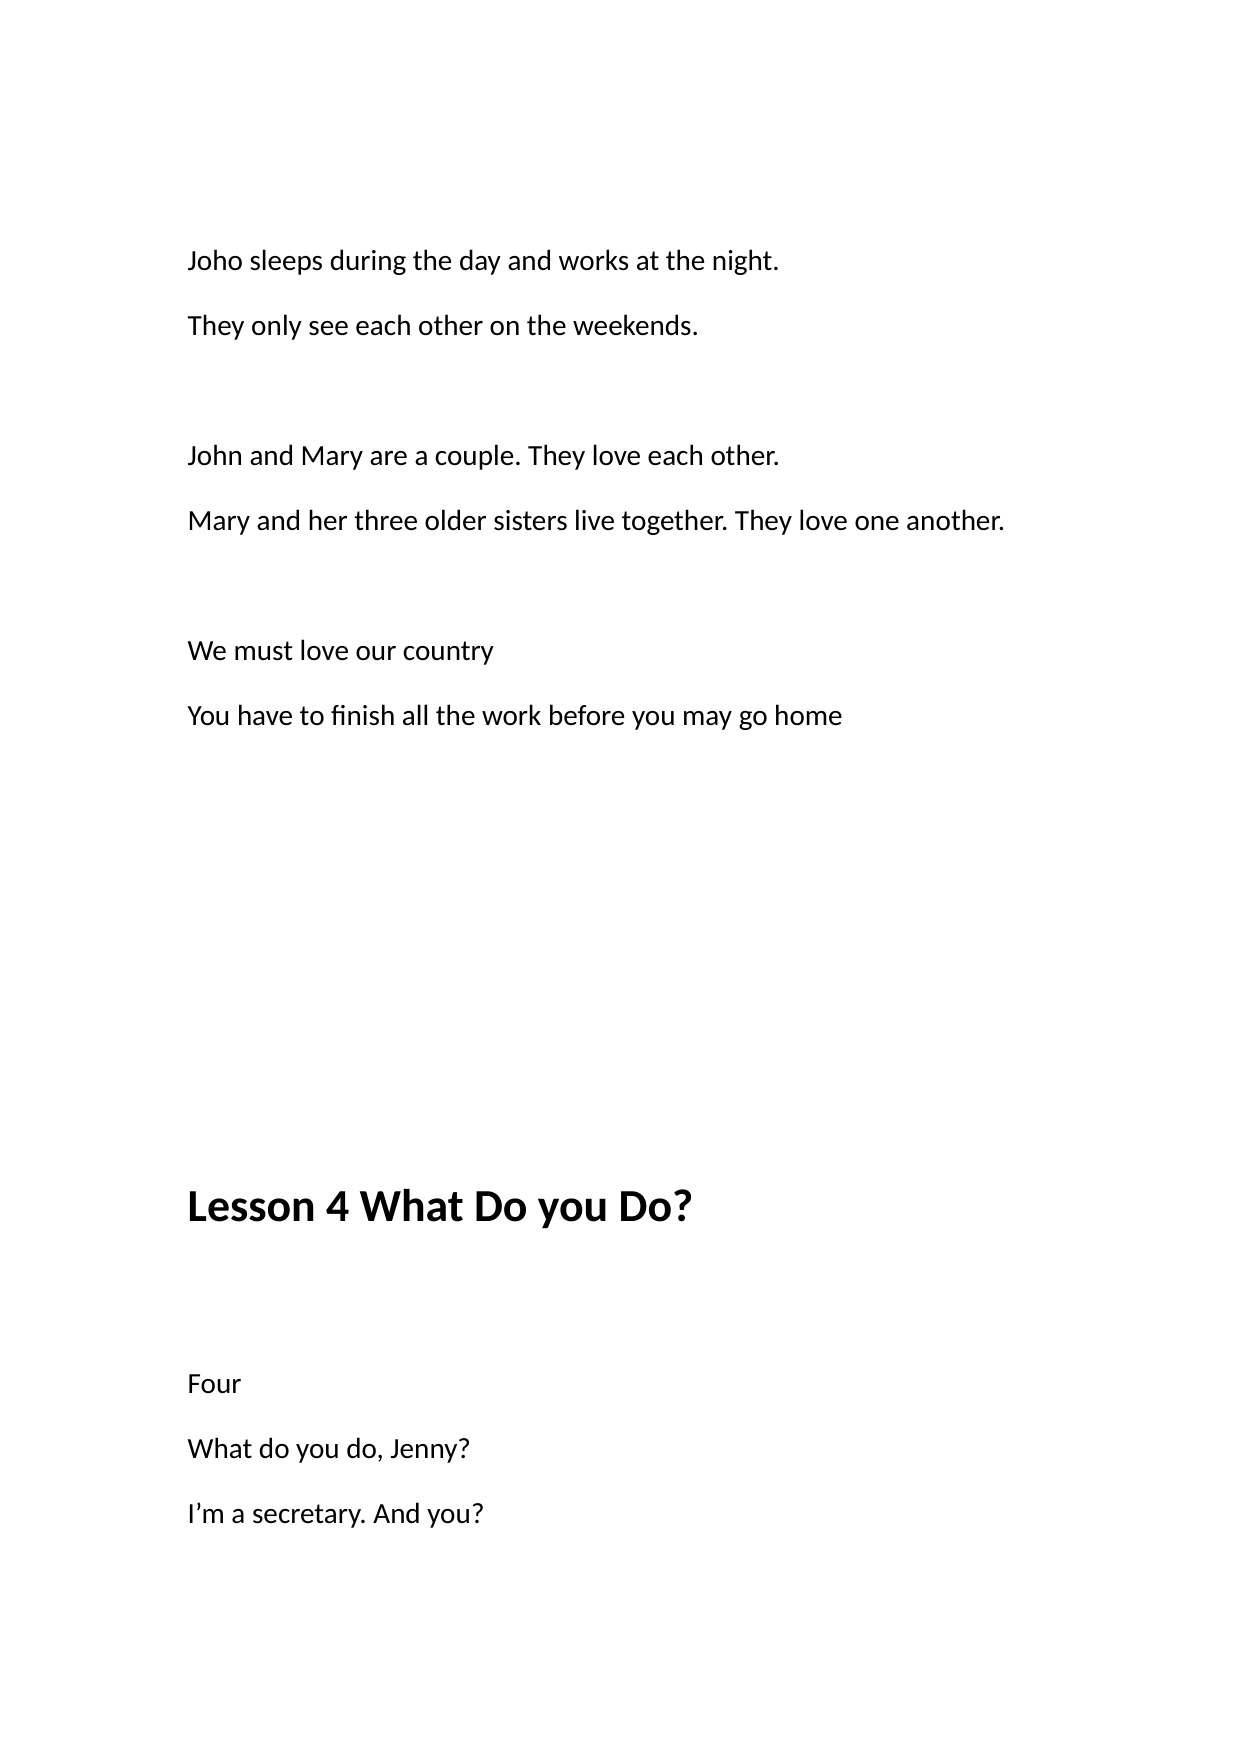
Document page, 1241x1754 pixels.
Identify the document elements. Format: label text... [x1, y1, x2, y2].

text What do you do, Jenny? [187, 1416, 1053, 1481]
text I’m a secretary. And you? [187, 1481, 1053, 1546]
text Mary and her three older sisters live together. They love one another. [187, 487, 1053, 552]
text Four [187, 1351, 1053, 1416]
subtitle Lesson 4 What Do you Do? [187, 1172, 1053, 1237]
text We must love our country [187, 617, 1053, 682]
text John and Mary are a couple. They love each other. [187, 422, 1053, 487]
text Joho sleeps during the day and works at the night. [187, 227, 1053, 292]
text They only see each other on the weekends. [187, 292, 1053, 357]
text You have to finish all the work before you may go home [187, 682, 1053, 747]
